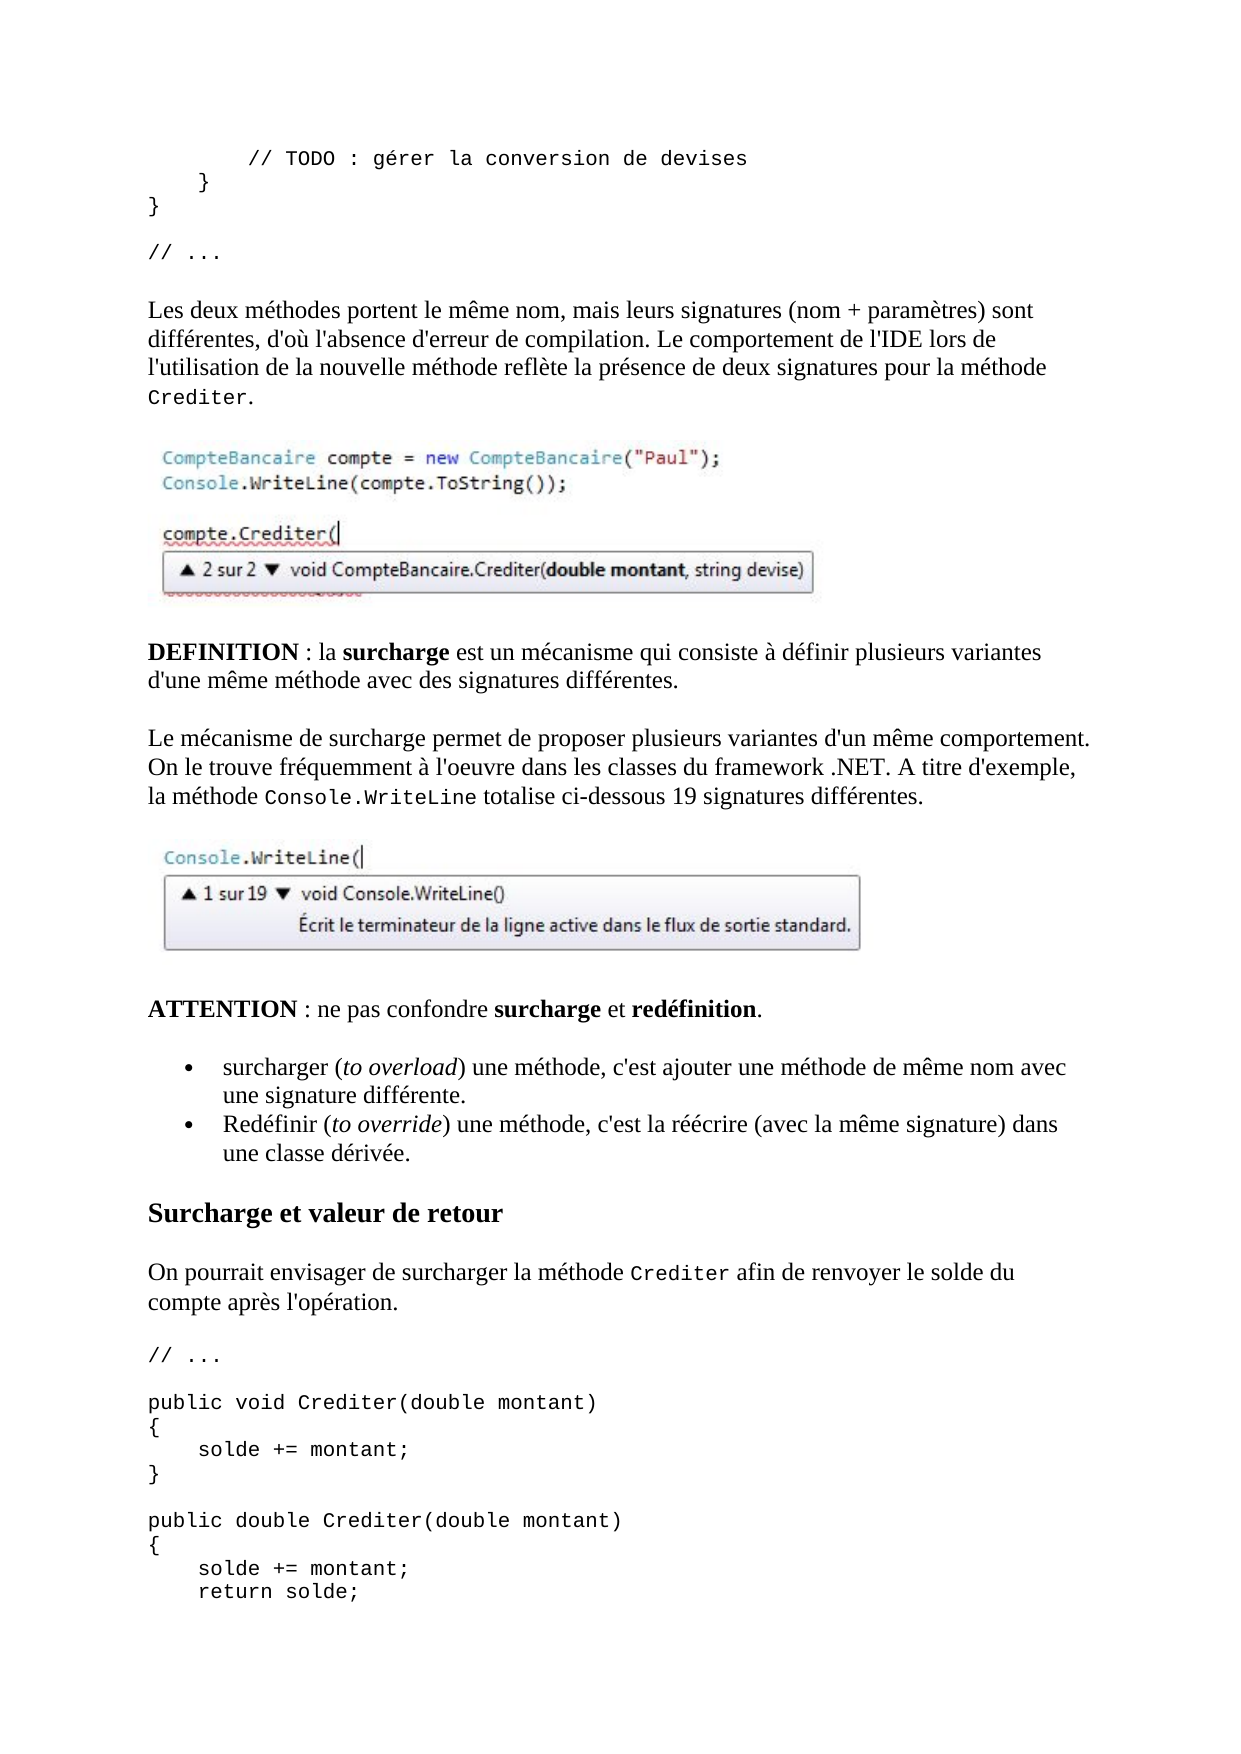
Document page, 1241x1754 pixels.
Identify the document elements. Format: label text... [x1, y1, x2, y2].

text On pourrait envisager de surcharger la méthode Crediter afin de renvoyer le solde du compte après l'opération. [148, 1257, 1093, 1316]
text } [148, 195, 1093, 218]
text DEFINITION : la surcharge est un mécanisme qui consiste à définir plusieurs variantes d'une même méthode avec des signatures différentes. [148, 637, 1093, 694]
picture [147, 839, 878, 965]
text public void Crediter(double montant) [148, 1392, 1093, 1416]
text solde += montant; [148, 1558, 1093, 1581]
text Surcharge et valeur de retour [148, 1196, 1093, 1228]
text // TODO : gérer la conversion de devises [148, 148, 1093, 171]
text public double Crediter(double montant) [148, 1510, 1093, 1534]
list surcharger (to overload) une méthode, c'est ajouter une méthode de même nom avec une signature différente. [185, 1052, 1093, 1109]
text // ... [148, 1345, 1093, 1368]
text solde += montant; [148, 1439, 1093, 1463]
list Redéfinir (to override) une méthode, c'est la réécrire (avec la même signature) dans une classe dérivée. [185, 1109, 1093, 1167]
text { [148, 1534, 1093, 1558]
text { [148, 1416, 1093, 1439]
text Les deux méthodes portent le même nom, mais leurs signatures (nom + paramètres) sont différentes, d'où l'absence d'erreur de compilation. Le comportement de l'IDE lors de l'utilisation de la nouvelle méthode reflète la présence de deux signatures pour la méthode Crediter. [148, 295, 1093, 411]
picture [147, 440, 828, 608]
text } [148, 171, 1093, 195]
text ATTENTION : ne pas confondre surcharge et redéfinition. [148, 994, 1093, 1022]
text // ... [148, 242, 1093, 266]
text return solde; [148, 1581, 1093, 1605]
text } [148, 1463, 1093, 1487]
text Le mécanisme de surcharge permet de proposer plusieurs variantes d'un même comportement. On le trouve fréquemment à l'oeuvre dans les classes du framework .NET. A titre d'exemple, la méthode Console.WriteLine totalise ci-dessous 19 signatures différentes. [148, 723, 1093, 810]
